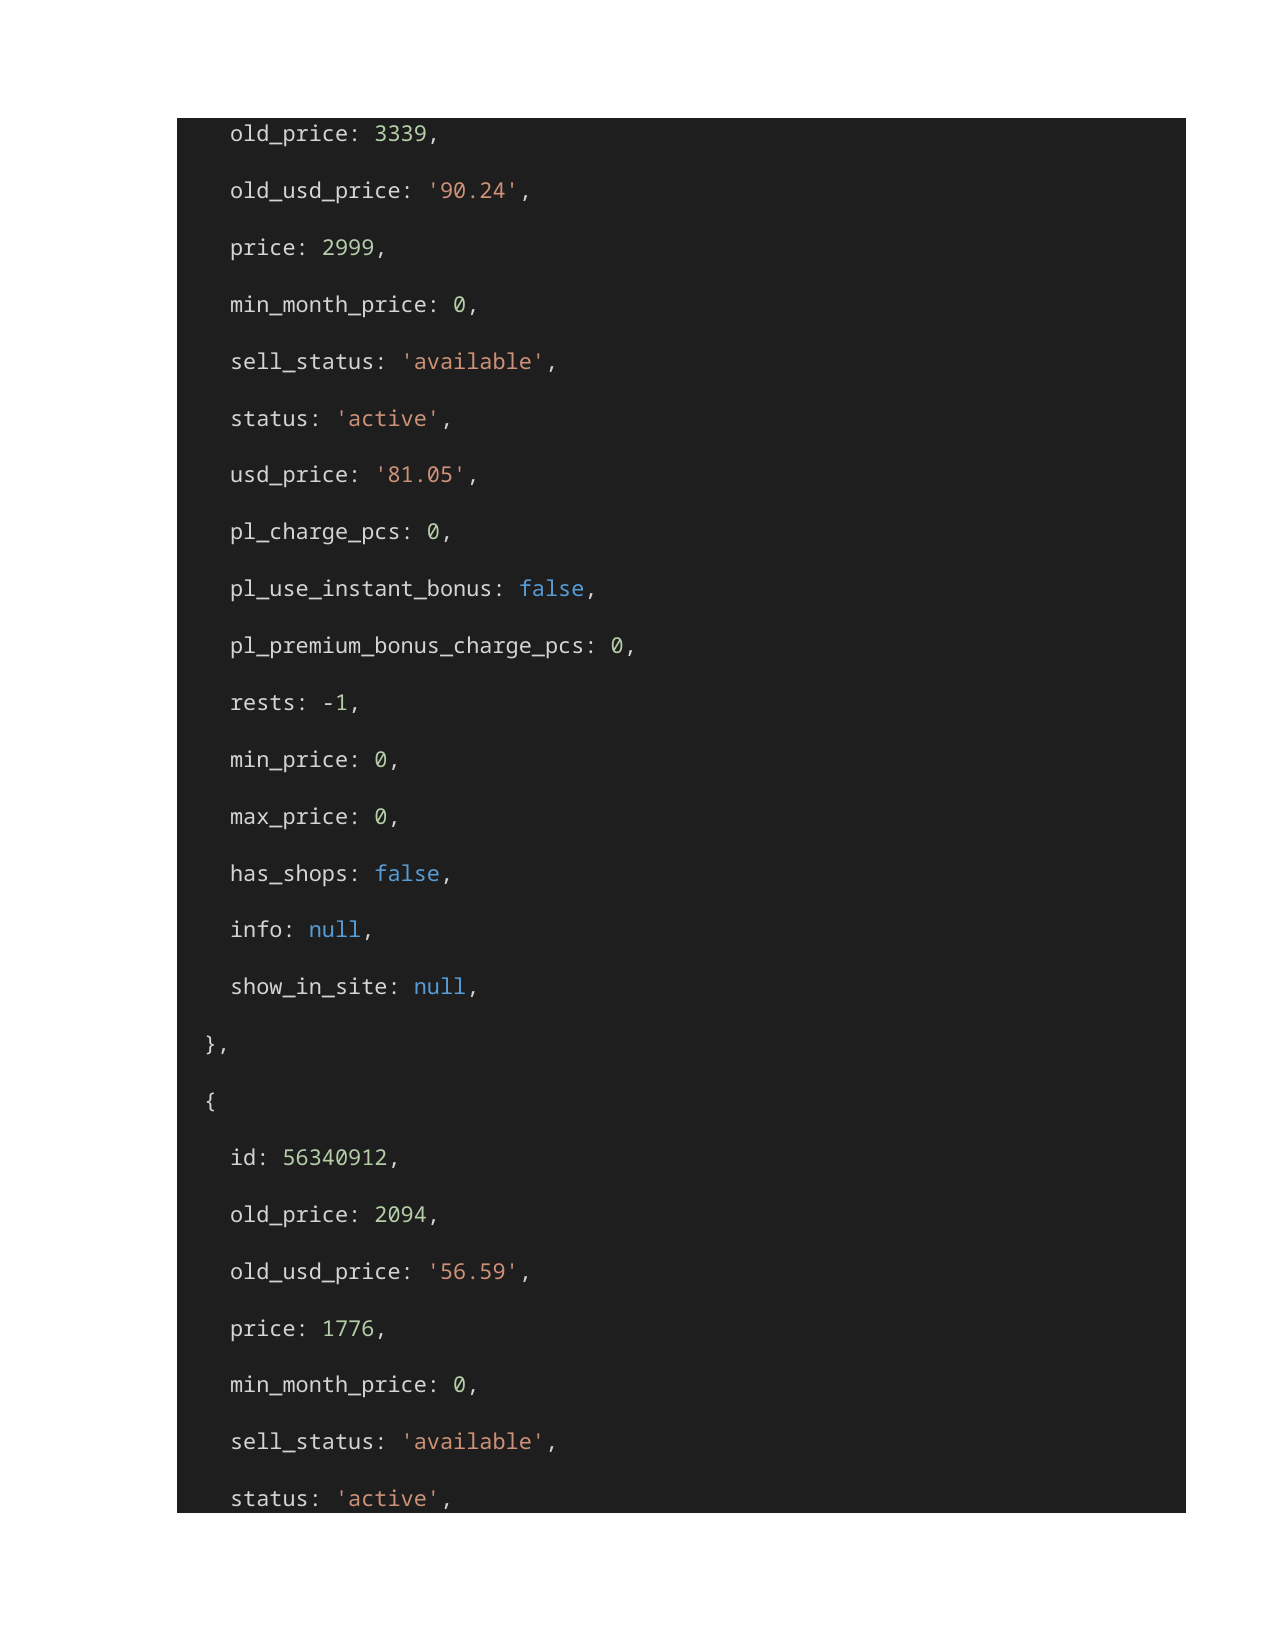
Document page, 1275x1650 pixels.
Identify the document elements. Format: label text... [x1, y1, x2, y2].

text min_month_price: 0, [177, 289, 1186, 318]
text show_in_site: null, [177, 971, 1186, 1001]
text id: 56340912, [177, 1142, 1186, 1172]
text pl_use_instant_bonus: false, [177, 573, 1186, 603]
text pl_premium_bonus_charge_pcs: 0, [177, 630, 1186, 660]
text }, [177, 1028, 1186, 1058]
text min_price: 0, [177, 744, 1186, 773]
text has_shops: false, [177, 857, 1186, 887]
text { [177, 1085, 1186, 1115]
text pl_charge_pcs: 0, [177, 516, 1186, 546]
text status: 'active', [177, 402, 1186, 432]
text min_month_price: 0, [177, 1369, 1186, 1399]
text info: null, [177, 914, 1186, 944]
text usd_price: '81.05', [177, 459, 1186, 489]
text price: 1776, [177, 1312, 1186, 1342]
text sell_status: 'available', [177, 1426, 1186, 1456]
text old_usd_price: '56.59', [177, 1256, 1186, 1285]
text price: 2999, [177, 232, 1186, 262]
text old_price: 3339, [177, 118, 1186, 148]
text max_price: 0, [177, 801, 1186, 830]
text old_usd_price: '90.24', [177, 175, 1186, 205]
text status: 'active', [177, 1483, 1186, 1513]
text rests: -1, [177, 687, 1186, 717]
text sell_status: 'available', [177, 346, 1186, 375]
text old_price: 2094, [177, 1199, 1186, 1228]
